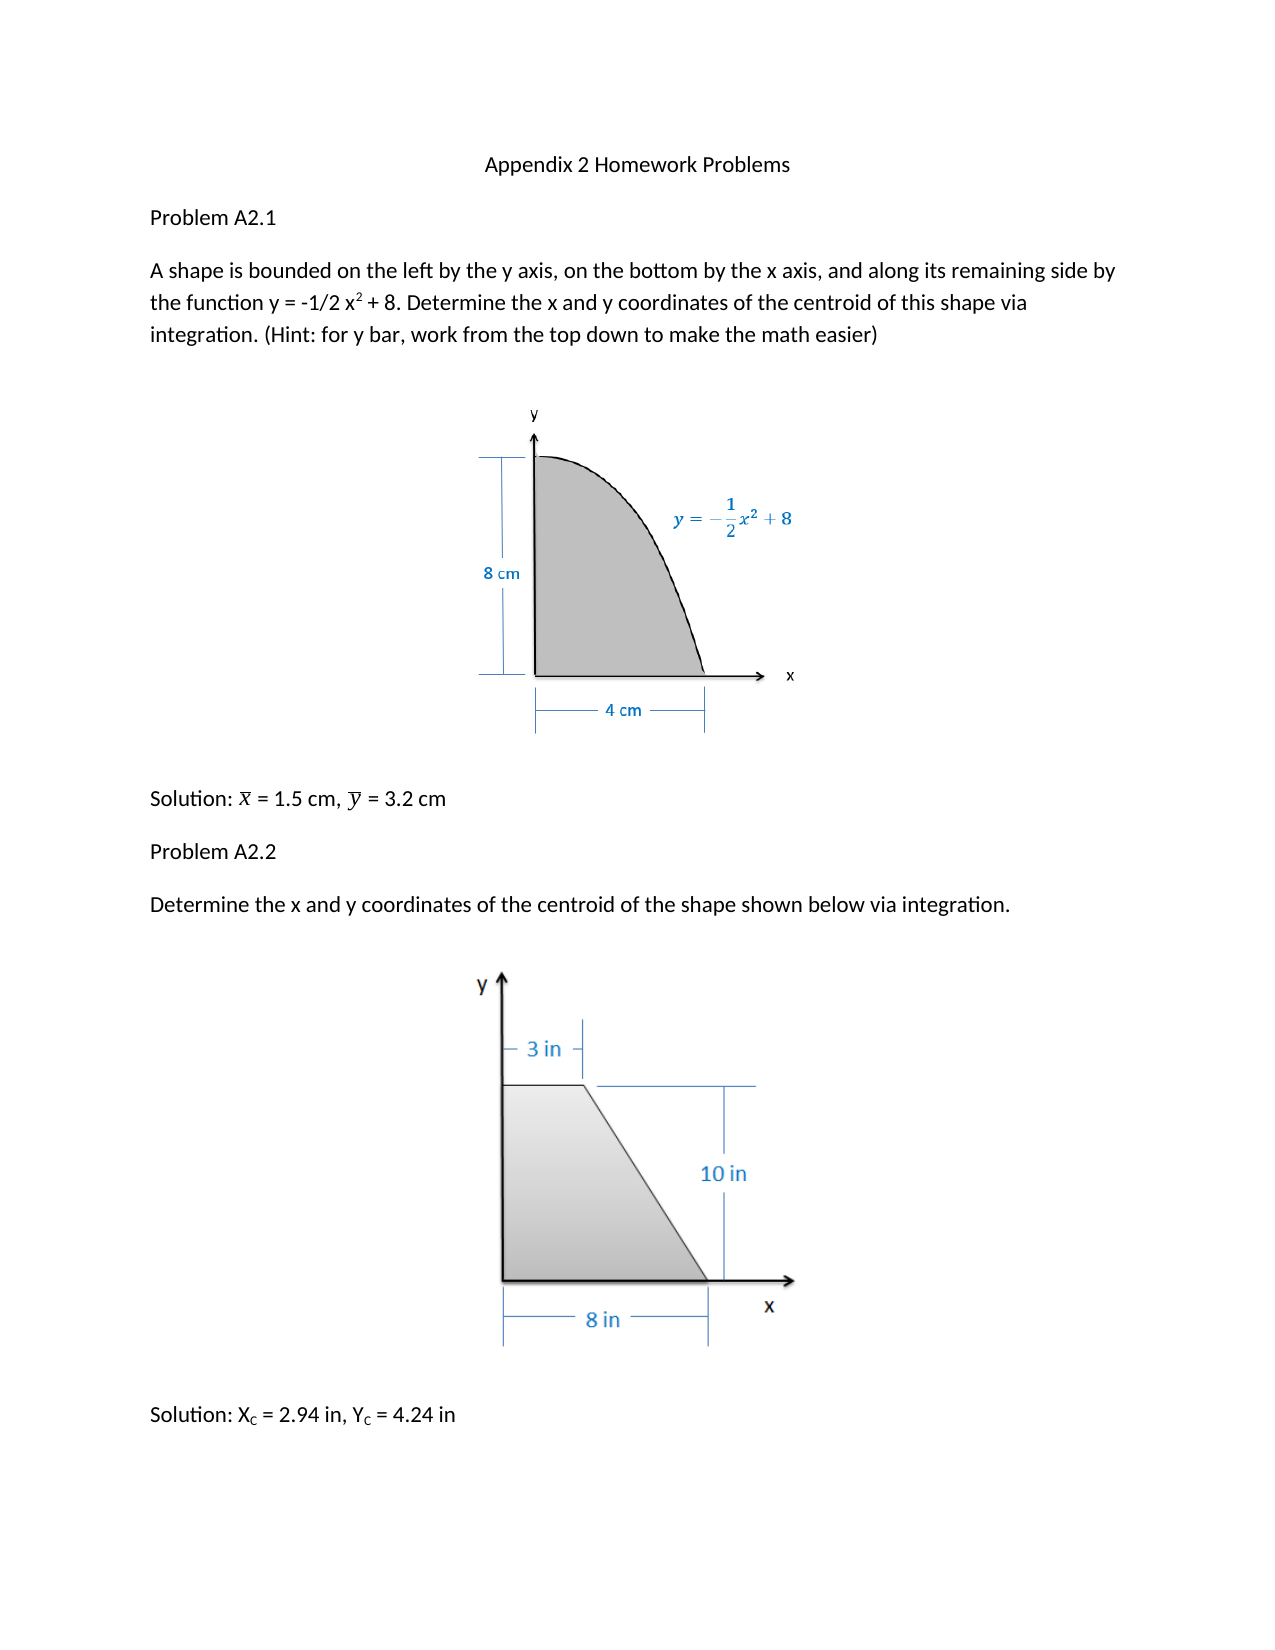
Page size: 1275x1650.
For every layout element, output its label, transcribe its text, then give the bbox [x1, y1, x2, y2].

text Solution: XC = 2.94 in, YC = 4.24 in [150, 1400, 1125, 1428]
text Problem A2.1 [150, 203, 1125, 231]
picture [444, 942, 831, 1376]
text A shape is bounded on the left by the y axis, on the bottom by the x axis, and along its remaining side by the function y = -1/2 x2 + 8. Determine the x and y coordinates of the centroid of this shape via integration. (Hint: for y bar, work from the top down to make the math easier) [150, 256, 1125, 348]
text Solution: = 1.5 cm, = 3.2 cm [150, 784, 1125, 812]
text Problem A2.2 [150, 837, 1125, 865]
text Appendix 2 Homework Problems [150, 150, 1125, 178]
text Determine the x and y coordinates of the centroid of the shape shown below via integration. [150, 890, 1125, 918]
